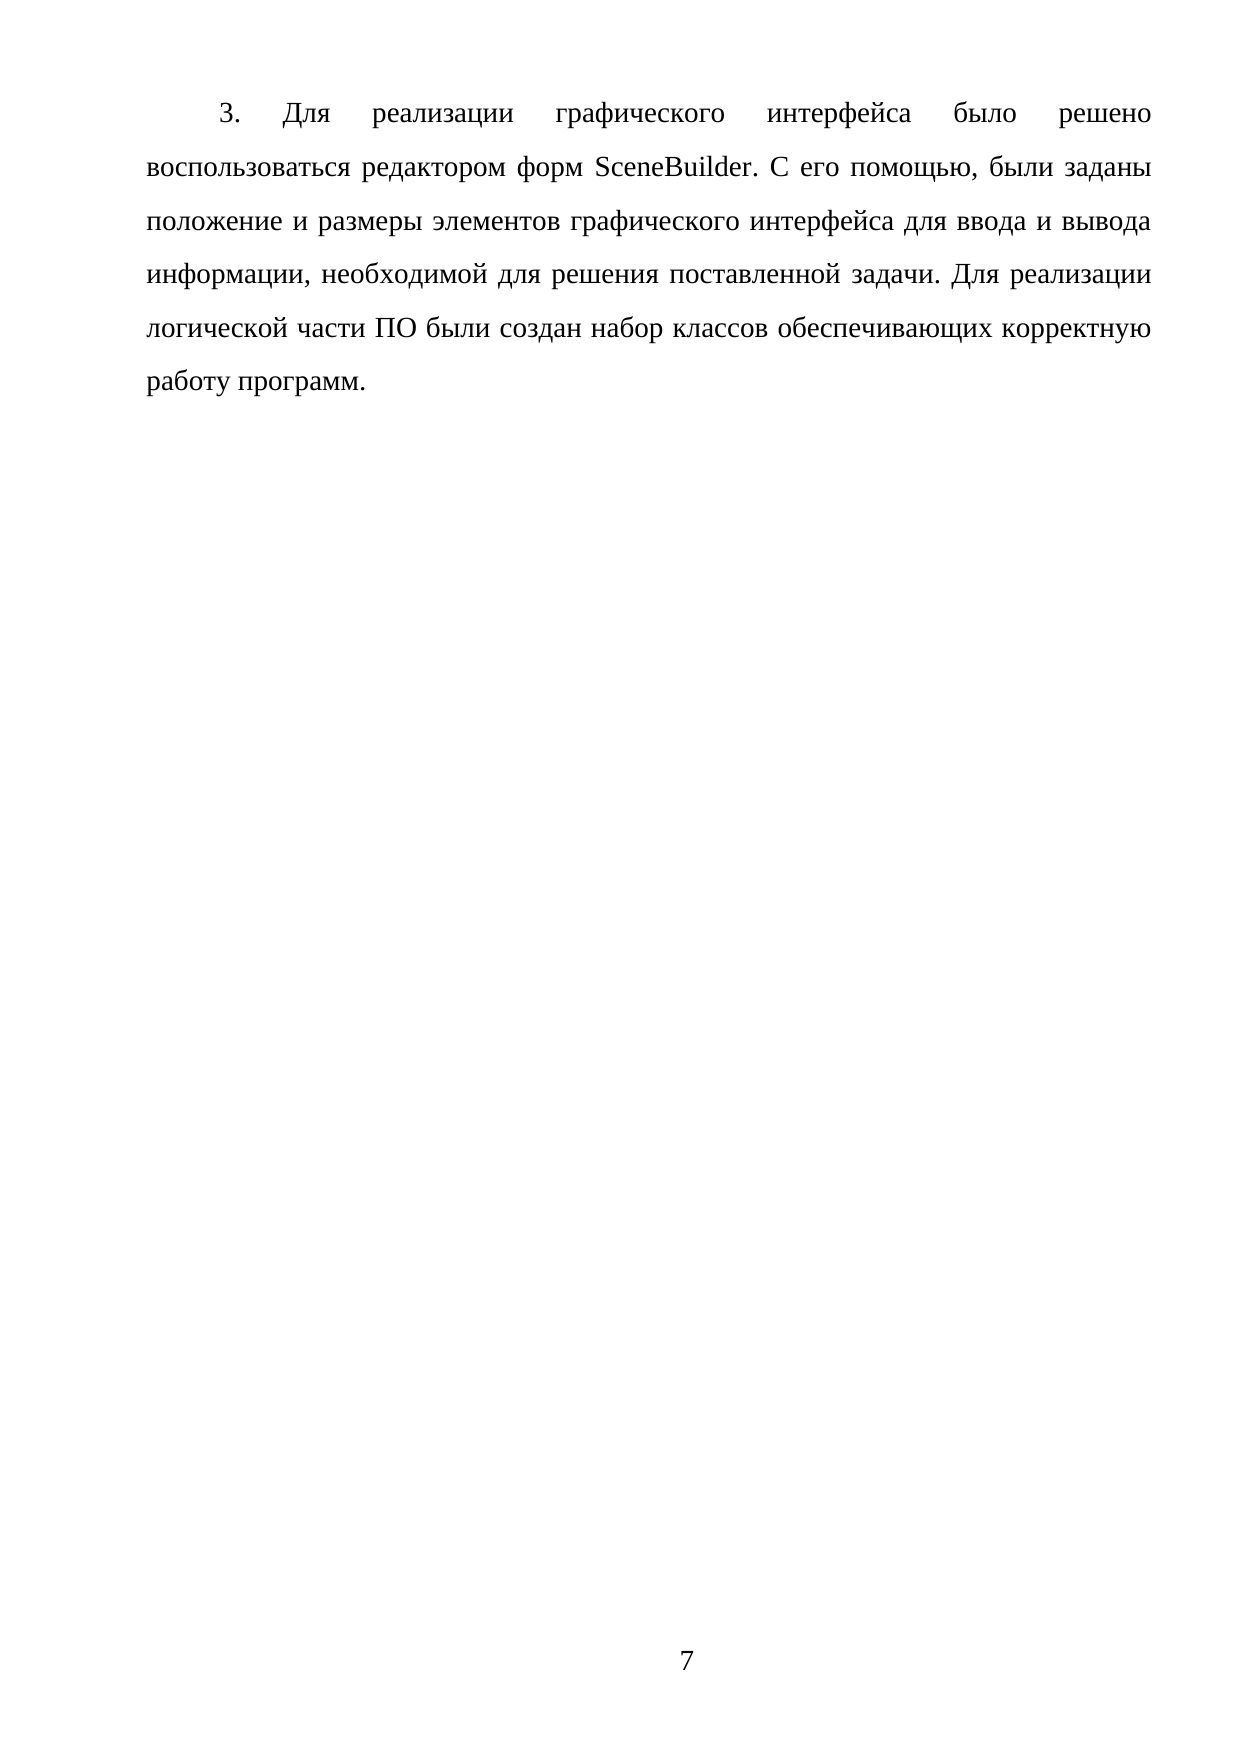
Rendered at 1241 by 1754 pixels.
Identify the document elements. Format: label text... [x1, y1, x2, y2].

text 3. Для реализации графического интерфейса было решено воспользоваться редактором форм SceneBuilder. С его помощью, были заданы положение и размеры элементов графического интерфейса для ввода и вывода информации, необходимой для решения поставленной задачи. Для реализации логической части ПО были создан набор классов обеспечивающих корректную работу программ. [146, 95, 1152, 397]
